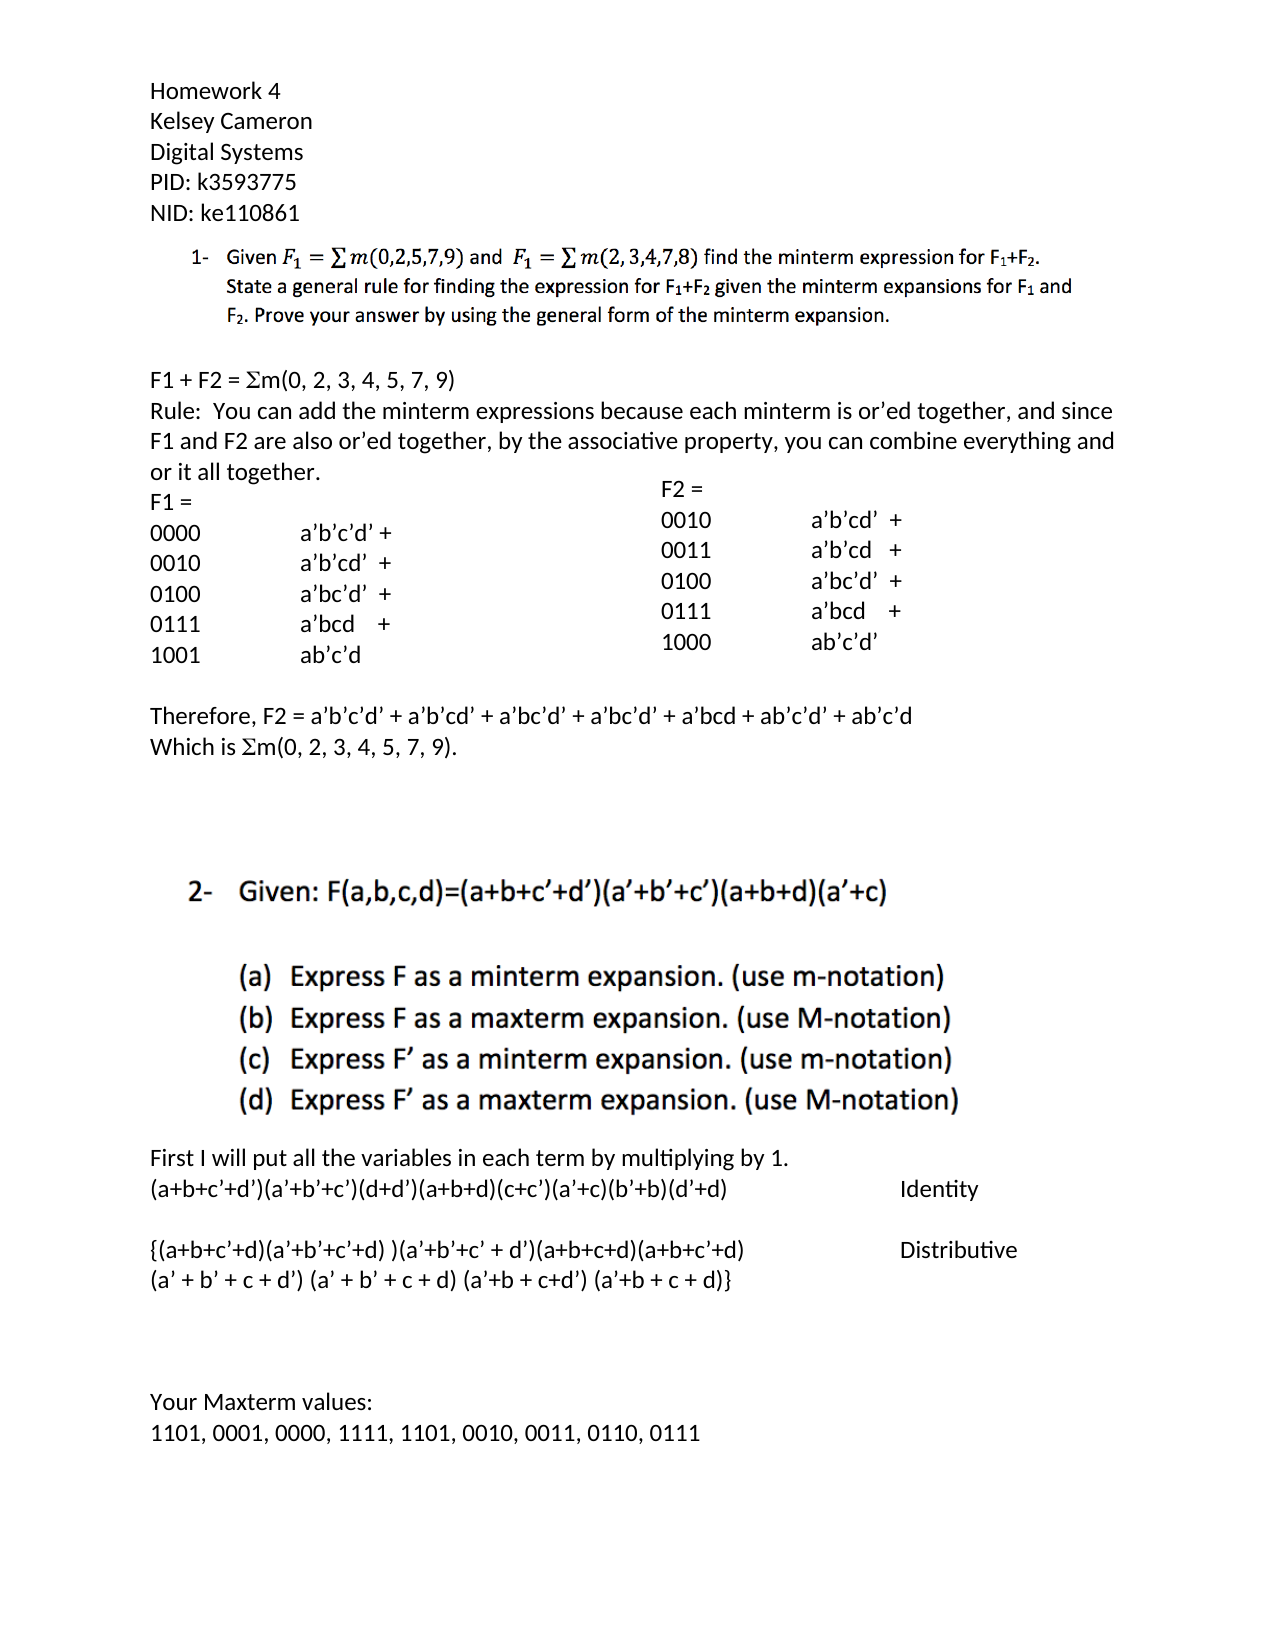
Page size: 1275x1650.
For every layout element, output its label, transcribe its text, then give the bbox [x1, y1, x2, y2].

picture [150, 227, 1125, 334]
text 1101, 0001, 0000, 1111, 1101, 0010, 0011, 0110, 0111 [150, 1417, 1125, 1447]
text {(a+b+c’+d)(a’+b’+c’+d) )(a’+b’+c’ + d’)(a+b+c+d)(a+b+c’+d) Distributive [150, 1234, 1125, 1264]
text F1 + F2 = m(0, 2, 3, 4, 5, 7, 9) [150, 364, 1125, 395]
text 1001 ab’c’d [150, 639, 1125, 669]
text 0100 a’bc’d’ + [150, 578, 1125, 608]
text 0111 a’bcd + [150, 608, 1125, 639]
text 0010 a’b’cd’ + [150, 547, 1125, 578]
text (a+b+c’+d’)(a’+b’+c’)(d+d’)(a+b+d)(c+c’)(a’+c)(b’+b)(d’+d) Identity [150, 1173, 1125, 1203]
text F1 = [150, 486, 1125, 517]
picture [150, 852, 1038, 1143]
text Therefore, F2 = a’b’c’d’ + a’b’cd’ + a’bc’d’ + a’bc’d’ + a’bcd + ab’c’d’ + ab’c’d [150, 700, 1125, 731]
text Rule: You can add the minterm expressions because each minterm is or’ed together, and since F1 and F2 are also or’ed together, by the associative property, you can combine everything and or it all together. [150, 395, 1125, 486]
text Which is m(0, 2, 3, 4, 5, 7, 9). [150, 731, 1125, 761]
text (a’ + b’ + c + d’) (a’ + b’ + c + d) (a’+b + c+d’) (a’+b + c + d)} [150, 1264, 1125, 1295]
text 0000 a’b’c’d’ + [150, 517, 1125, 547]
text First I will put all the variables in each term by multiplying by 1. [150, 1142, 1125, 1173]
text Your Maxterm values: [150, 1386, 1125, 1417]
